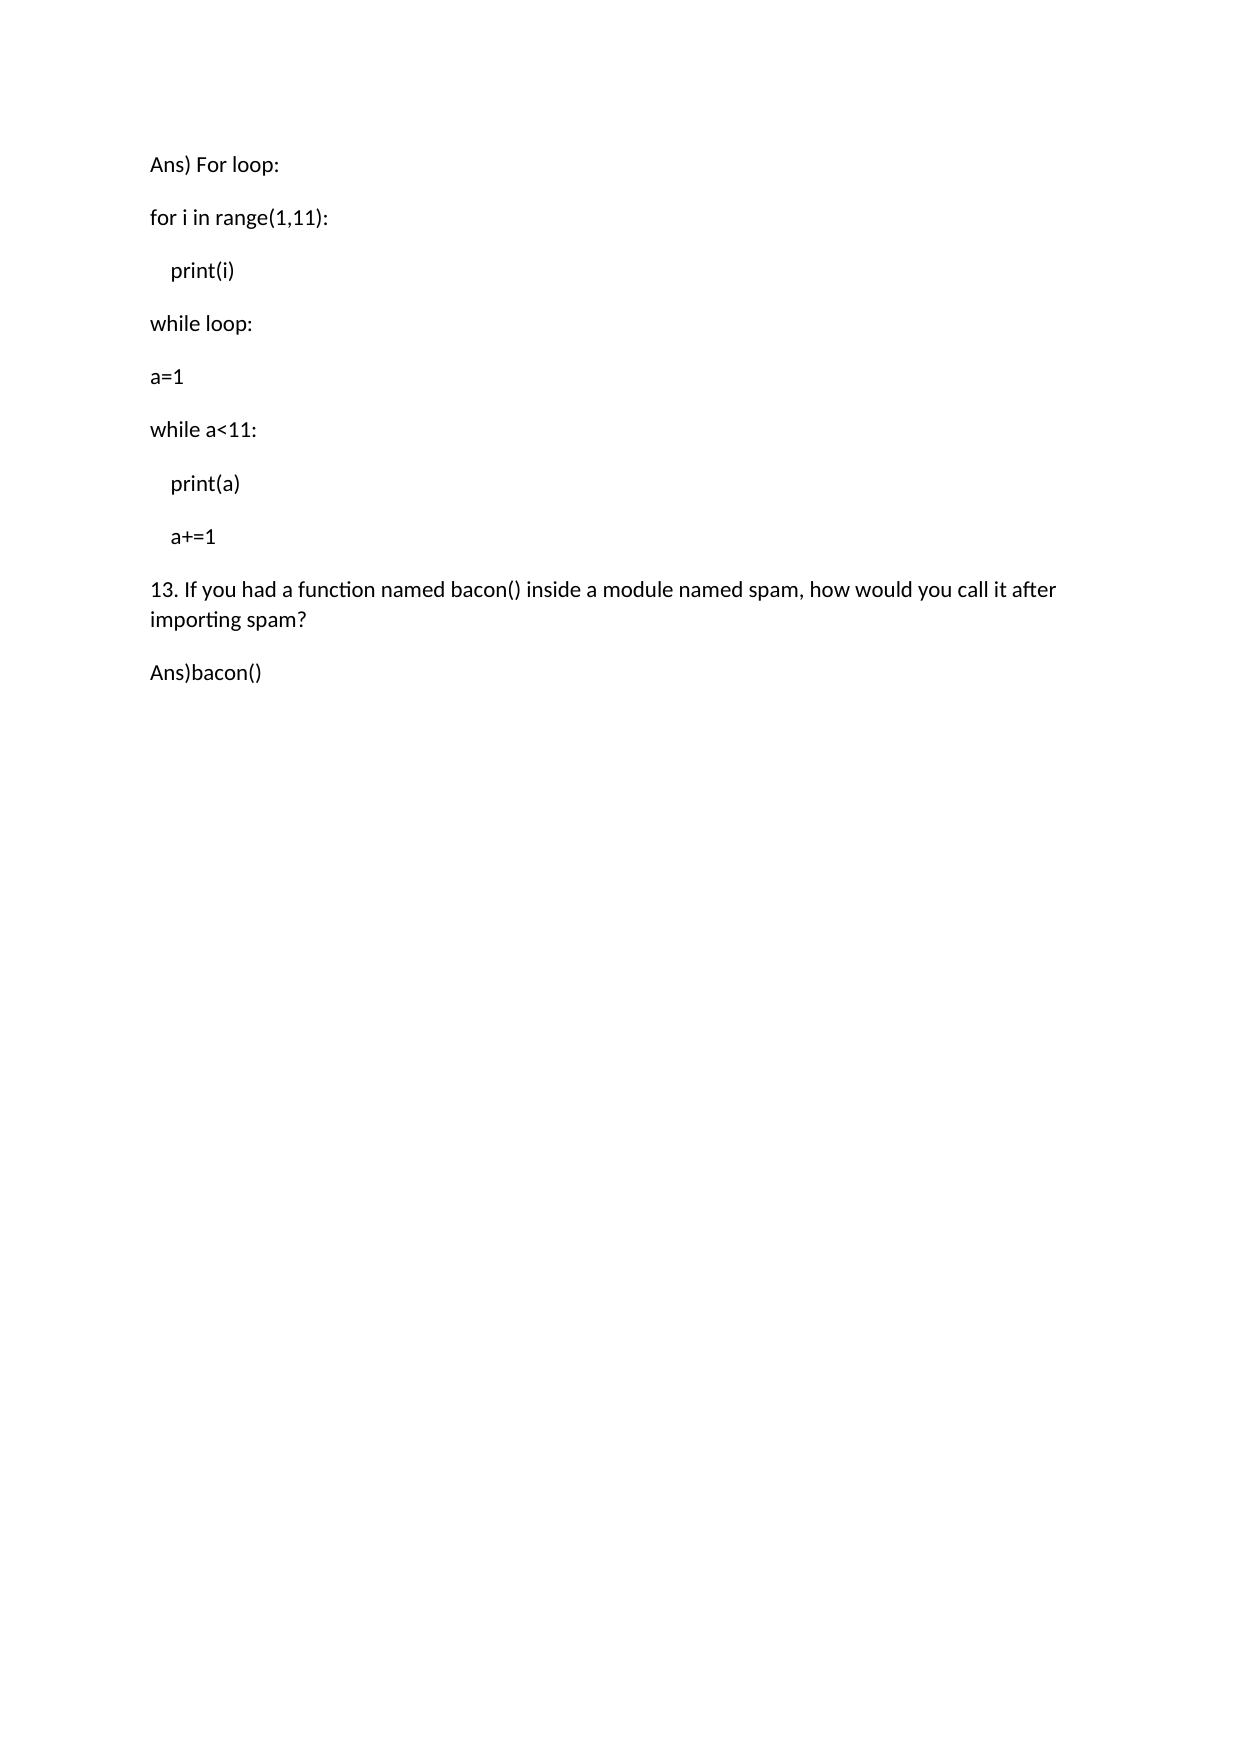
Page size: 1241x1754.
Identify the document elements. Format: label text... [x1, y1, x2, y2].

text 13. If you had a function named bacon() inside a module named spam, how would you call it after importing spam? [150, 575, 1090, 633]
text while loop: [150, 309, 1090, 337]
text a+=1 [150, 522, 1090, 550]
text for i in range(1,11): [150, 203, 1090, 231]
text print(a) [150, 469, 1090, 497]
text Ans)bacon() [150, 658, 1090, 686]
text while a<11: [150, 416, 1090, 444]
text Ans) For loop: [150, 150, 1090, 178]
text a=1 [150, 362, 1090, 391]
text print(i) [150, 256, 1090, 284]
